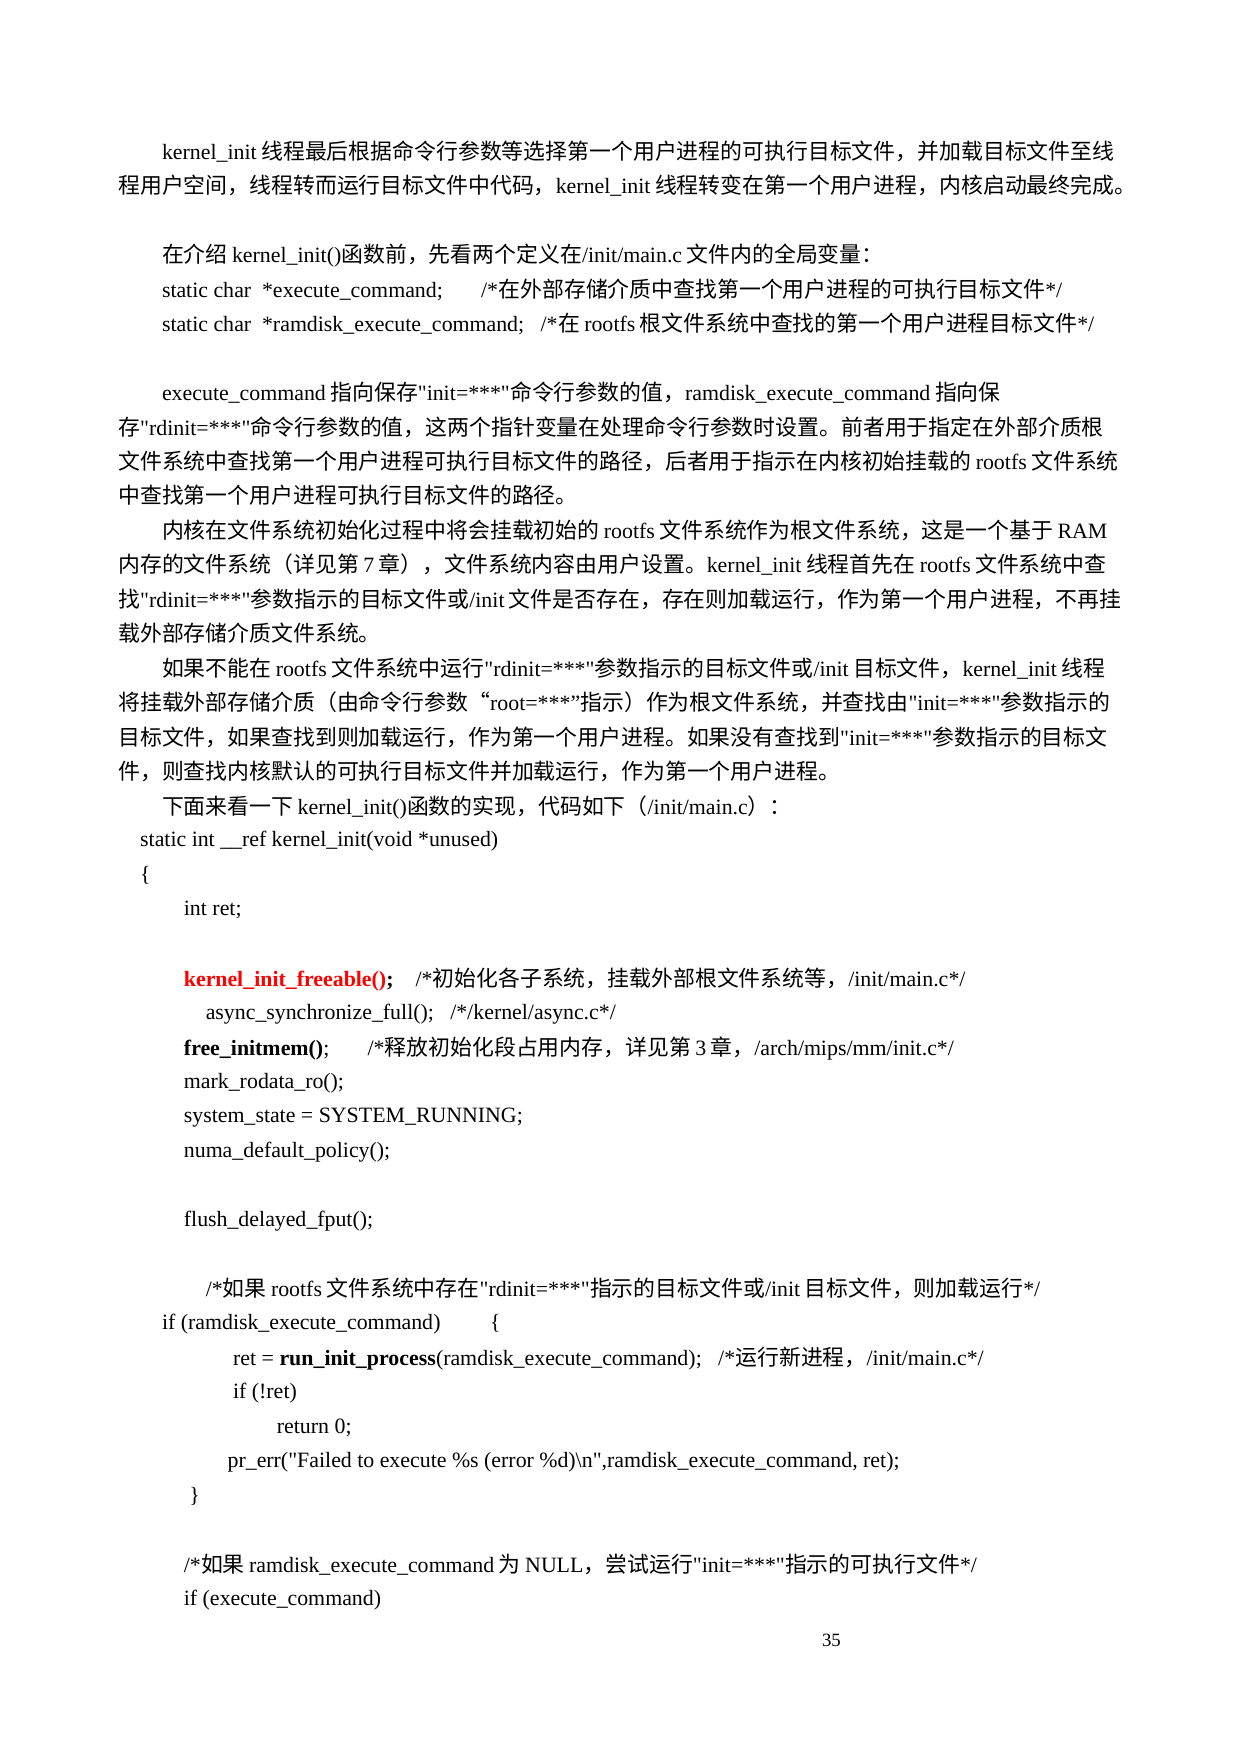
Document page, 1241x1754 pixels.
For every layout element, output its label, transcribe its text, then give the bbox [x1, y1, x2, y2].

list async_synchronize_full(); /*/kernel/async.c*/ [118, 994, 1122, 1029]
text static char *execute_command; /*在外部存储介质中查找第一个用户进程的可执行目标文件*/ [118, 270, 1122, 305]
list numa_default_policy(); [118, 1132, 1122, 1167]
list free_initmem(); /*释放初始化段占用内存，详见第3章，/arch/mips/mm/init.c*/ [118, 1029, 1122, 1063]
list /*如果ramdisk_execute_command为NULL，尝试运行"init=***"指示的可执行文件*/ [118, 1546, 1122, 1580]
text 在介绍kernel_init()函数前，先看两个定义在/init/main.c文件内的全局变量： [118, 236, 1122, 270]
text kernel_init线程最后根据命令行参数等选择第一个用户进程的可执行目标文件，并加载目标文件至线程用户空间，线程转而运行目标文件中代码，kernel_init线程转变在第一个用户进程，内核启动最终完成。 [118, 132, 1122, 201]
list mark_rodata_ro(); [118, 1063, 1122, 1098]
text static char *ramdisk_execute_command; /*在rootfs根文件系统中查找的第一个用户进程目标文件*/ [118, 305, 1122, 339]
list return 0; [118, 1408, 1122, 1442]
text execute_command指向保存"init=***"命令行参数的值，ramdisk_execute_command指向保存"rdinit=***"命令行参数的值，这两个指针变量在处理命令行参数时设置。前者用于指定在外部介质根文件系统中查找第一个用户进程可执行目标文件的路径，后者用于指示在内核初始挂载的rootfs文件系统中查找第一个用户进程可执行目标文件的路径。 [118, 374, 1122, 512]
list int ret; [118, 891, 1122, 925]
list flush_delayed_fput(); [118, 1201, 1122, 1236]
list system_state = SYSTEM_RUNNING; [118, 1098, 1122, 1132]
text 如果不能在rootfs文件系统中运行"rdinit=***"参数指示的目标文件或/init目标文件，kernel_init线程将挂载外部存储介质（由命令行参数“root=***”指示）作为根文件系统，并查找由"init=***"参数指示的目标文件，如果查找到则加载运行，作为第一个用户进程。如果没有查找到"init=***"参数指示的目标文件，则查找内核默认的可执行目标文件并加载运行，作为第一个用户进程。 [118, 649, 1122, 787]
list kernel_init_freeable(); /*初始化各子系统，挂载外部根文件系统等，/init/main.c*/ [118, 960, 1122, 994]
list pr_err("Failed to execute %s (error %d)\n",ramdisk_execute_command, ret); [118, 1442, 1122, 1477]
list /*如果rootfs文件系统中存在"rdinit=***"指示的目标文件或/init目标文件，则加载运行*/ [118, 1270, 1122, 1304]
text 下面来看一下kernel_init()函数的实现，代码如下（/init/main.c）： [118, 787, 1122, 822]
list { [118, 856, 1122, 891]
list if (ramdisk_execute_command) { [118, 1304, 1122, 1339]
list if (execute_command) [118, 1580, 1122, 1615]
list } [118, 1477, 1122, 1511]
list static int __ref kernel_init(void *unused) [118, 822, 1122, 856]
text 内核在文件系统初始化过程中将会挂载初始的rootfs文件系统作为根文件系统，这是一个基于RAM内存的文件系统（详见第7章），文件系统内容由用户设置。kernel_init线程首先在rootfs文件系统中查找"rdinit=***"参数指示的目标文件或/init文件是否存在，存在则加载运行，作为第一个用户进程，不再挂载外部存储介质文件系统。 [118, 512, 1122, 649]
list if (!ret) [118, 1373, 1122, 1408]
list ret = run_init_process(ramdisk_execute_command); /*运行新进程，/init/main.c*/ [118, 1339, 1122, 1373]
